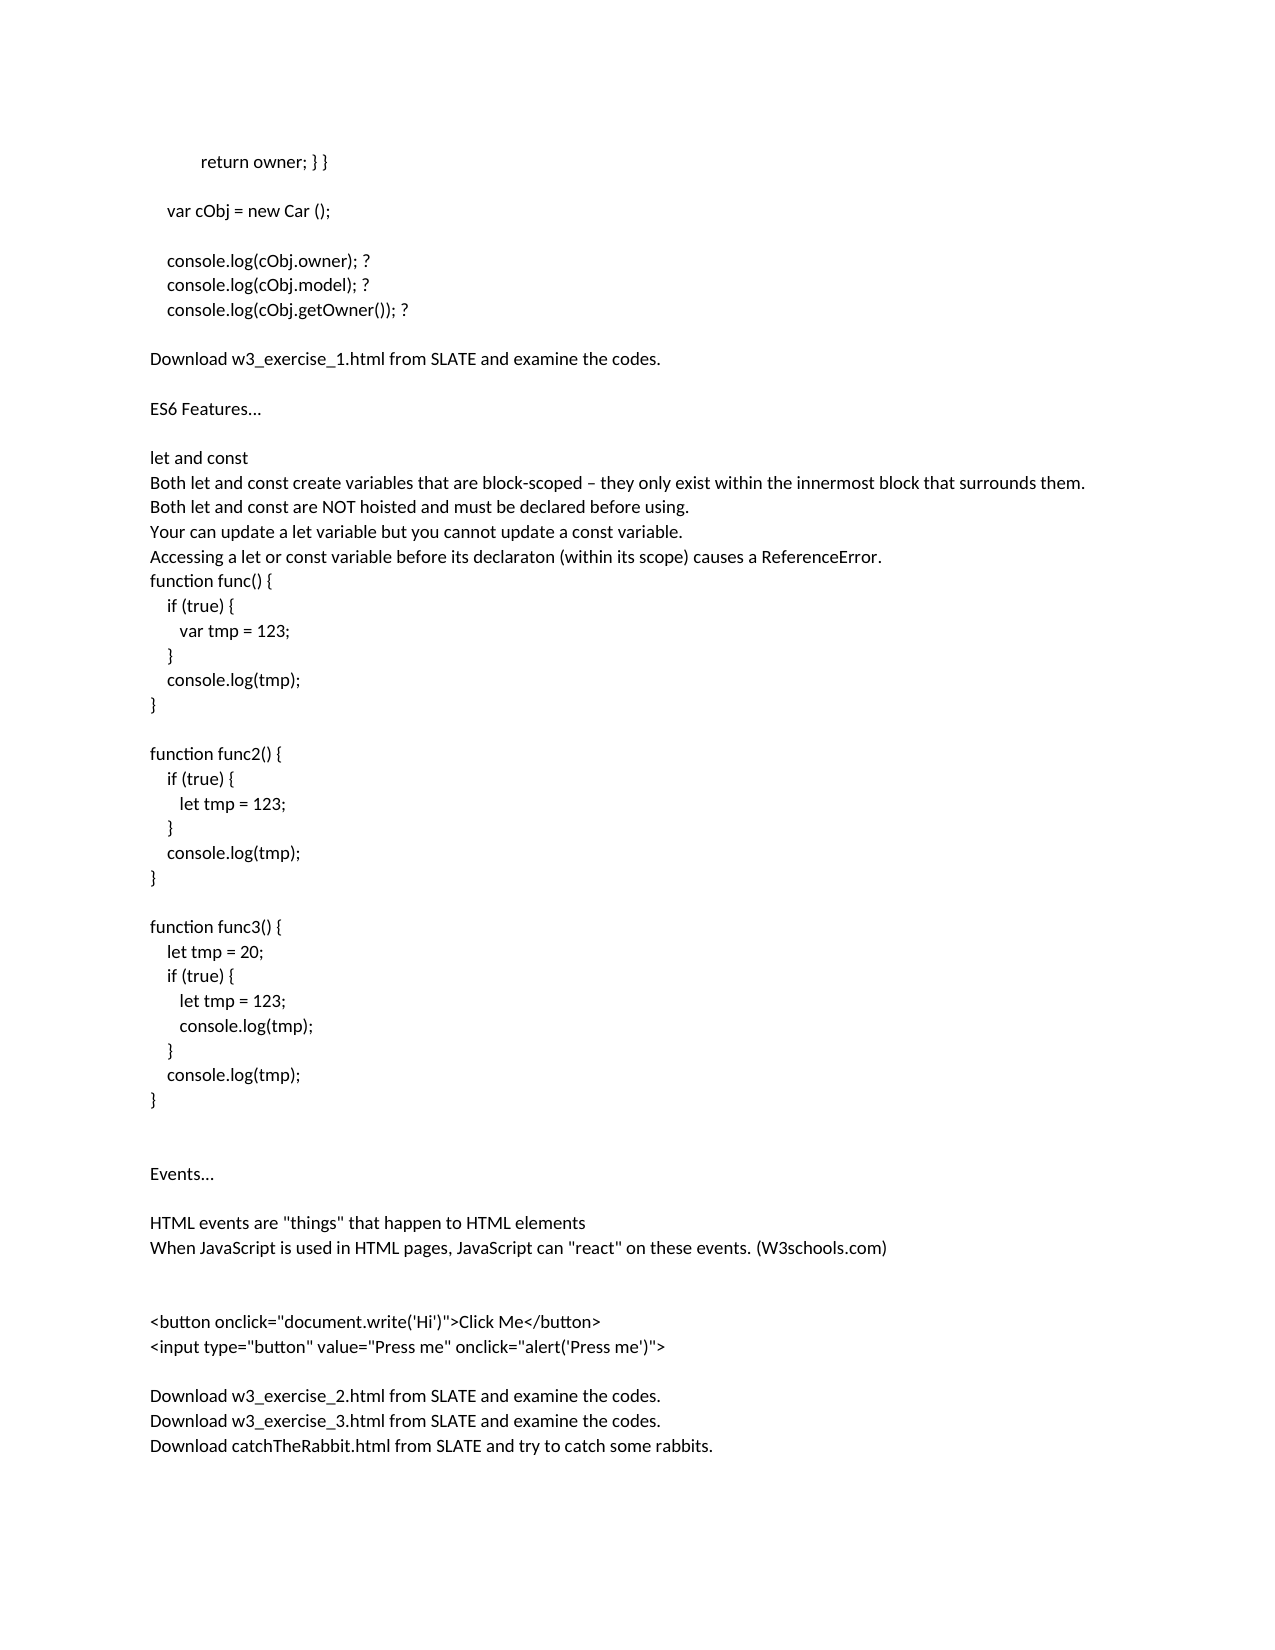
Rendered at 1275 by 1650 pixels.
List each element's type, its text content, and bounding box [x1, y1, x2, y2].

text if (true) { [150, 965, 1125, 988]
text let tmp = 123; [150, 989, 1125, 1012]
text let tmp = 20; [150, 940, 1125, 963]
text let tmp = 123; [150, 792, 1125, 815]
text } [150, 644, 1125, 667]
text } [150, 1039, 1125, 1062]
text console.log(tmp); [150, 1014, 1125, 1037]
text HTML events are "things" that happen to HTML elements [150, 1212, 1125, 1234]
text Your can update a let variable but you cannot update a const variable. [150, 520, 1125, 543]
text let and const [150, 446, 1125, 469]
text } [150, 1088, 1125, 1111]
text } [150, 693, 1125, 716]
text if (true) { [150, 594, 1125, 617]
text Both let and const are NOT hoisted and must be declared before using. [150, 496, 1125, 518]
text Download w3_exercise_3.html from SLATE and examine the codes. [150, 1409, 1125, 1432]
text ES6 Features... [150, 397, 1125, 420]
text return owner; } } [150, 150, 1125, 173]
text <input type="button" value="Press me" onclick="alert('Press me')"> [150, 1335, 1125, 1358]
text console.log(tmp); [150, 841, 1125, 864]
text function func3() { [150, 915, 1125, 938]
text var tmp = 123; [150, 619, 1125, 642]
text var cObj = new Car (); [150, 199, 1125, 222]
text Events... [150, 1162, 1125, 1185]
text console.log(cObj.model); ? [150, 273, 1125, 296]
text Both let and const create variables that are block-scoped – they only exist within the innermost block that surrounds them. [150, 471, 1125, 494]
text console.log(cObj.getOwner()); ? [150, 298, 1125, 321]
text <button onclick="document.write('Hi')">Click Me</button> [150, 1310, 1125, 1333]
text When JavaScript is used in HTML pages, JavaScript can "react" on these events. (W3schools.com) [150, 1236, 1125, 1259]
text function func2() { [150, 742, 1125, 765]
text if (true) { [150, 767, 1125, 790]
text console.log(tmp); [150, 1063, 1125, 1086]
text } [150, 866, 1125, 889]
text console.log(cObj.owner); ? [150, 249, 1125, 272]
text Accessing a let or const variable before its declaraton (within its scope) causes a ReferenceError. [150, 545, 1125, 568]
text console.log(tmp); [150, 668, 1125, 691]
text } [150, 817, 1125, 839]
text function func() { [150, 570, 1125, 593]
text Download catchTheRabbit.html from SLATE and try to catch some rabbits. [150, 1434, 1125, 1457]
text Download w3_exercise_2.html from SLATE and examine the codes. [150, 1384, 1125, 1407]
text Download w3_exercise_1.html from SLATE and examine the codes. [150, 347, 1125, 370]
